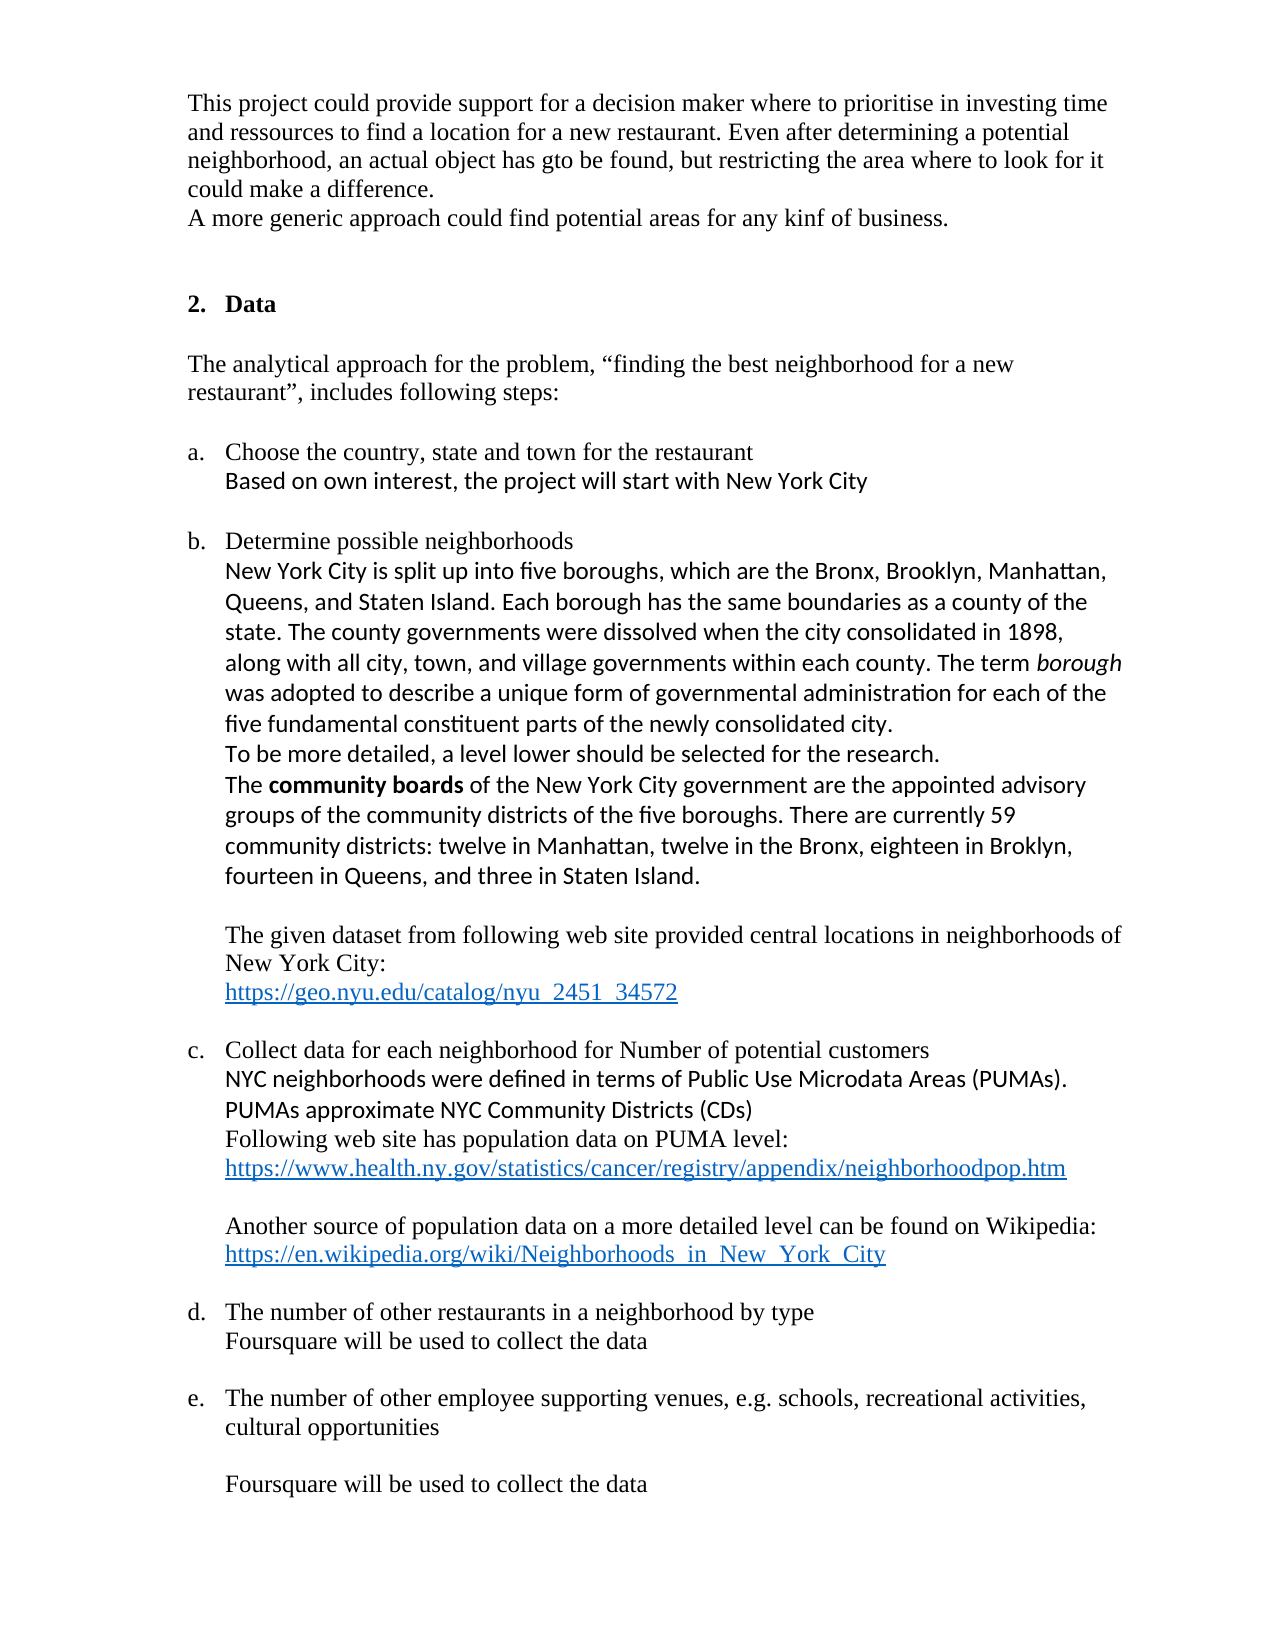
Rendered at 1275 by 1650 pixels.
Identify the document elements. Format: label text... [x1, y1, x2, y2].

text This project could provide support for a decision maker where to prioritise in investing time and ressources to find a location for a new restaurant. Even after determining a potential neighborhood, an actual object has gto be found, but restricting the area where to look for it could make a difference. [187, 88, 1125, 203]
list The number of other restaurants in a neighborhood by type [187, 1297, 1125, 1326]
list Foursquare will be used to collect the data [225, 1469, 1125, 1498]
list Determine possible neighborhoods [187, 526, 1125, 555]
text Foursquare will be used to collect the data [150, 1326, 1125, 1354]
list The number of other employee supporting venues, e.g. schools, recreational activities, cultural opportunities [187, 1383, 1125, 1441]
text The given dataset from following web site provided central locations in neighborhoods of New York City: [225, 920, 1125, 977]
text https://geo.nyu.edu/catalog/nyu_2451_34572 [150, 977, 1125, 1006]
text NYC neighborhoods were defined in terms of Public Use Microdata Areas (PUMAs). PUMAs approximate NYC Community Districts (CDs) [225, 1063, 1125, 1124]
list Choose the country, state and town for the restaurant [187, 437, 1125, 465]
list New York City is split up into five boroughs, which are the Bronx, Brooklyn, Manhattan, Queens, and Staten Island. Each borough has the same boundaries as a county of the state. The county governments were dissolved when the city consolidated in 1898, along with all city, town, and village governments within each county. The term borough was adopted to describe a unique form of governmental administration for each of the five fundamental constituent parts of the newly consolidated city. [225, 555, 1125, 738]
text Another source of population data on a more detailed level can be found on Wikipedia: [150, 1211, 1125, 1239]
list Data [187, 289, 1125, 318]
list To be more detailed, a level lower should be selected for the research. [225, 738, 1125, 769]
text A more generic approach could find potential areas for any kinf of business. [150, 203, 1125, 232]
text Following web site has population data on PUMA level: [150, 1124, 1125, 1153]
text The analytical approach for the problem, “finding the best neighborhood for a new restaurant”, includes following steps: [187, 349, 1125, 406]
text https://en.wikipedia.org/wiki/Neighborhoods_in_New_York_City [150, 1239, 1125, 1268]
text The community boards of the New York City government are the appointed advisory groups of the community districts of the five boroughs. There are currently 59 community districts: twelve in Manhattan, twelve in the Bronx, eighteen in Broklyn, fourteen in Queens, and three in Staten Island. [225, 769, 1125, 891]
list Collect data for each neighborhood for Number of potential customers [187, 1035, 1125, 1063]
text https://www.health.ny.gov/statistics/cancer/registry/appendix/neighborhoodpop.htm [150, 1153, 1125, 1182]
text Based on own interest, the project will start with New York City [150, 465, 1125, 496]
